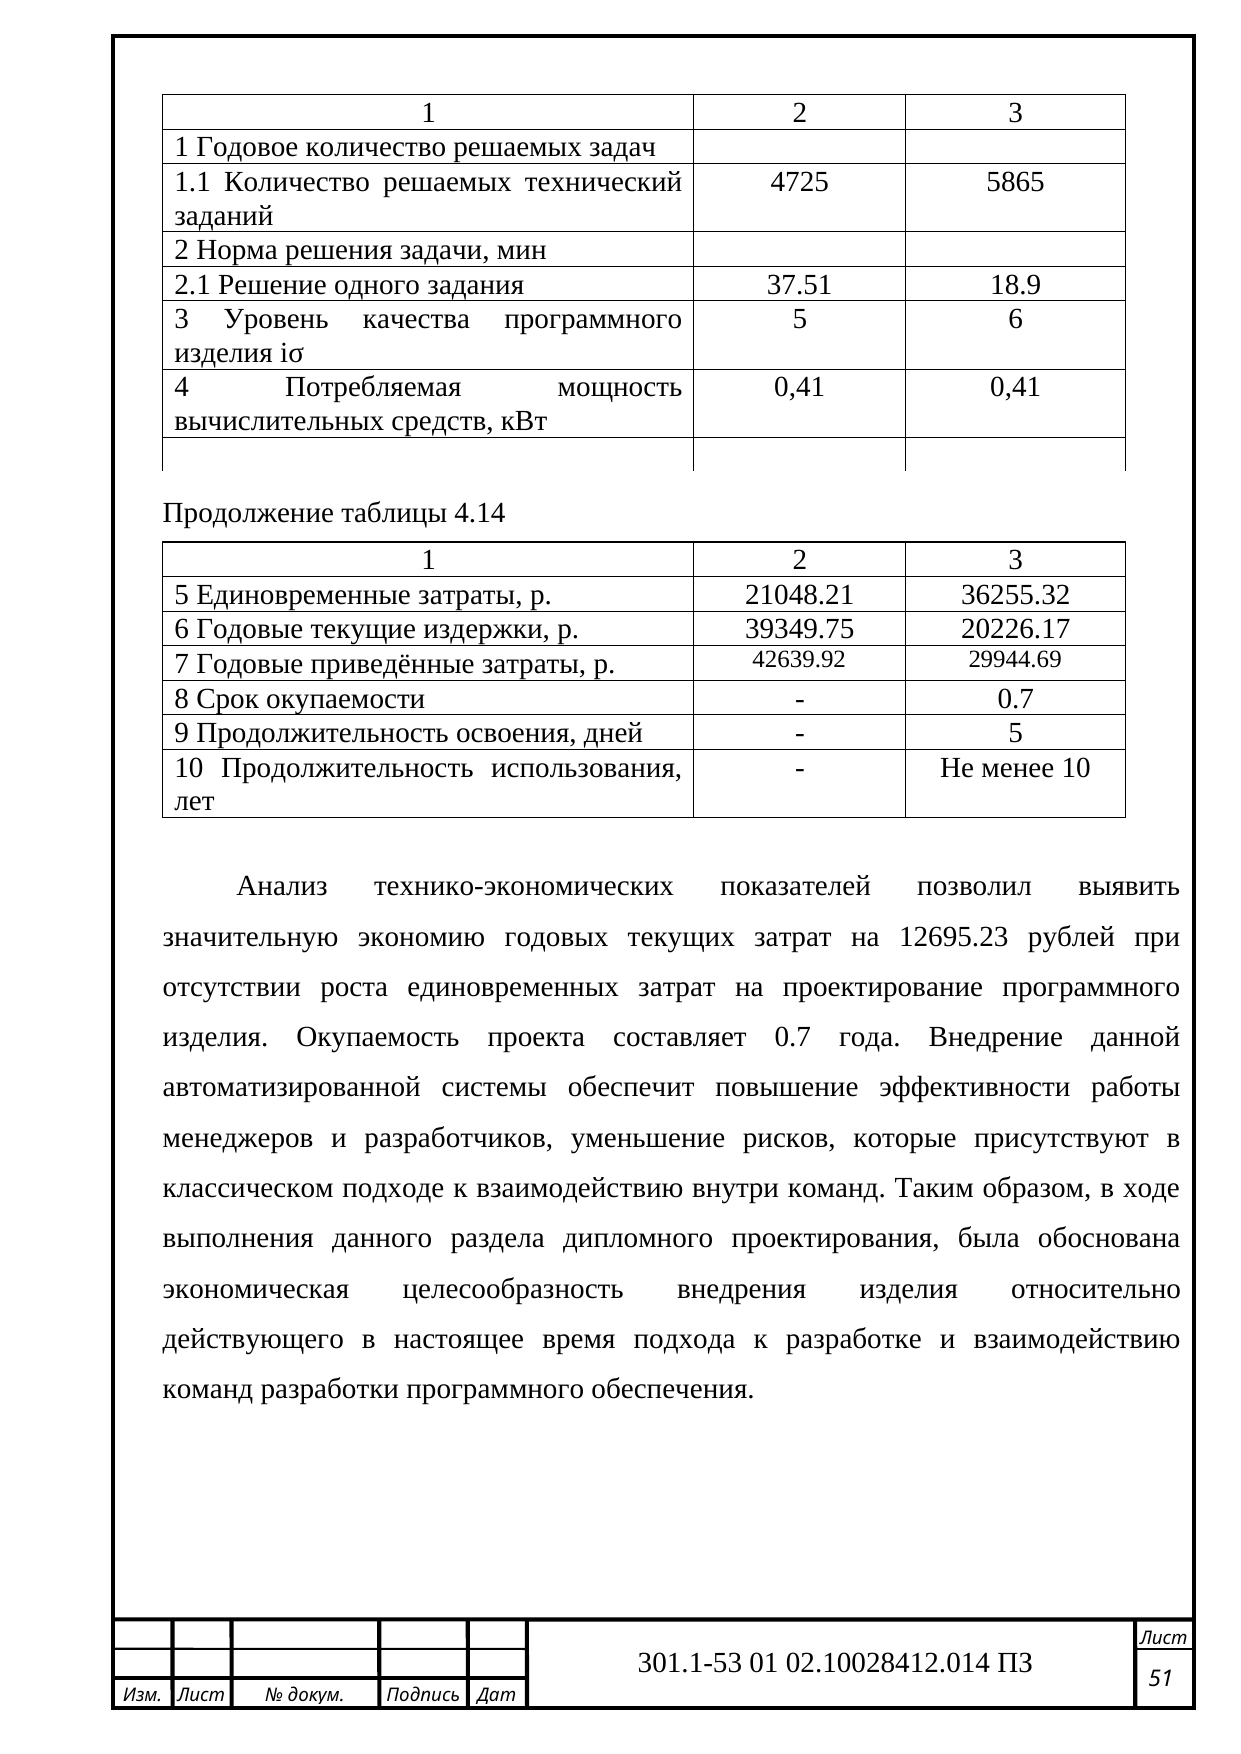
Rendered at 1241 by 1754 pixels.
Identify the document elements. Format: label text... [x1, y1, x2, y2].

table_cell 5 Единовременные затраты, р. [163, 577, 693, 611]
table_cell [906, 232, 1125, 266]
table_cell 6 [906, 301, 1125, 368]
table_cell 2 Норма решения задачи, мин [163, 232, 693, 266]
table_header 2 [694, 543, 905, 576]
table_cell 7 Годовые приведённые затраты, р. [163, 646, 693, 680]
table_cell 2 [694, 95, 905, 128]
table_cell 4 Потребляемая мощность вычислительных средств, кВт [163, 370, 693, 437]
table_cell 2.1 Решение одного задания [163, 267, 693, 300]
table_cell 5 [694, 301, 905, 368]
table_cell 20226.17 [906, 612, 1125, 645]
table_cell [694, 232, 905, 266]
text Продолжение таблицы 4.14 [162, 495, 1181, 529]
table_cell 4725 [694, 164, 905, 231]
table_cell 18.9 [906, 267, 1125, 300]
table_cell 10 Продолжительность использования, лет [163, 750, 693, 817]
table_cell [694, 646, 905, 680]
table_cell 5 [906, 715, 1125, 749]
text Анализ технико-экономических показателей позволил выявить значительную экономию годовых текущих затрат на 12695.23 рублей при отсутствии роста единовременных затрат на проектирование программного изделия. Окупаемость проекта составляет 0.7 года. Внедрение данной автоматизированной системы обеспечит повышение эффективности работы менеджеров и разработчиков, уменьшение рисков, которые присутствуют в классическом подходе к взаимодействию внутри команд. Таким образом, в ходе выполнения данного раздела дипломного проектирования, была обоснована экономическая целесообразность внедрения изделия относительно действующего в настоящее время подхода к разработке и взаимодействию команд разработки программного обеспечения. [162, 868, 1181, 1405]
table_cell 3 [906, 95, 1125, 128]
table_cell 8 Срок окупаемости [163, 681, 693, 714]
table_cell 1 [163, 95, 693, 128]
table_header 1 [163, 543, 693, 576]
table_cell [694, 130, 905, 163]
table_cell 36255.32 [906, 577, 1125, 611]
table_cell 3 Уровень качества программного изделия iσ [163, 301, 693, 368]
table_cell [906, 438, 1125, 471]
table_cell - [694, 715, 905, 749]
table_cell [906, 130, 1125, 163]
table_cell - [694, 681, 905, 714]
table_cell 6 Годовые текущие издержки, р. [163, 612, 693, 645]
table_cell 9 Продолжительность освоения, дней [163, 715, 693, 749]
table_cell [163, 438, 693, 471]
table_cell - [694, 750, 905, 817]
table_cell [906, 646, 1125, 680]
table_cell 5865 [906, 164, 1125, 231]
table_cell 1 Годовое количество решаемых задач [163, 130, 693, 163]
table_cell 1.1 Количество решаемых технический заданий [163, 164, 693, 231]
table_cell 0,41 [906, 370, 1125, 437]
table_cell 0.7 [906, 681, 1125, 714]
table_cell 0,41 [694, 370, 905, 437]
table_cell Не менее 10 [906, 750, 1125, 817]
table_cell 37.51 [694, 267, 905, 300]
table_cell 21048.21 [694, 577, 905, 611]
table_cell [694, 438, 905, 471]
table_cell 39349.75 [694, 612, 905, 645]
table_header 3 [906, 543, 1125, 576]
